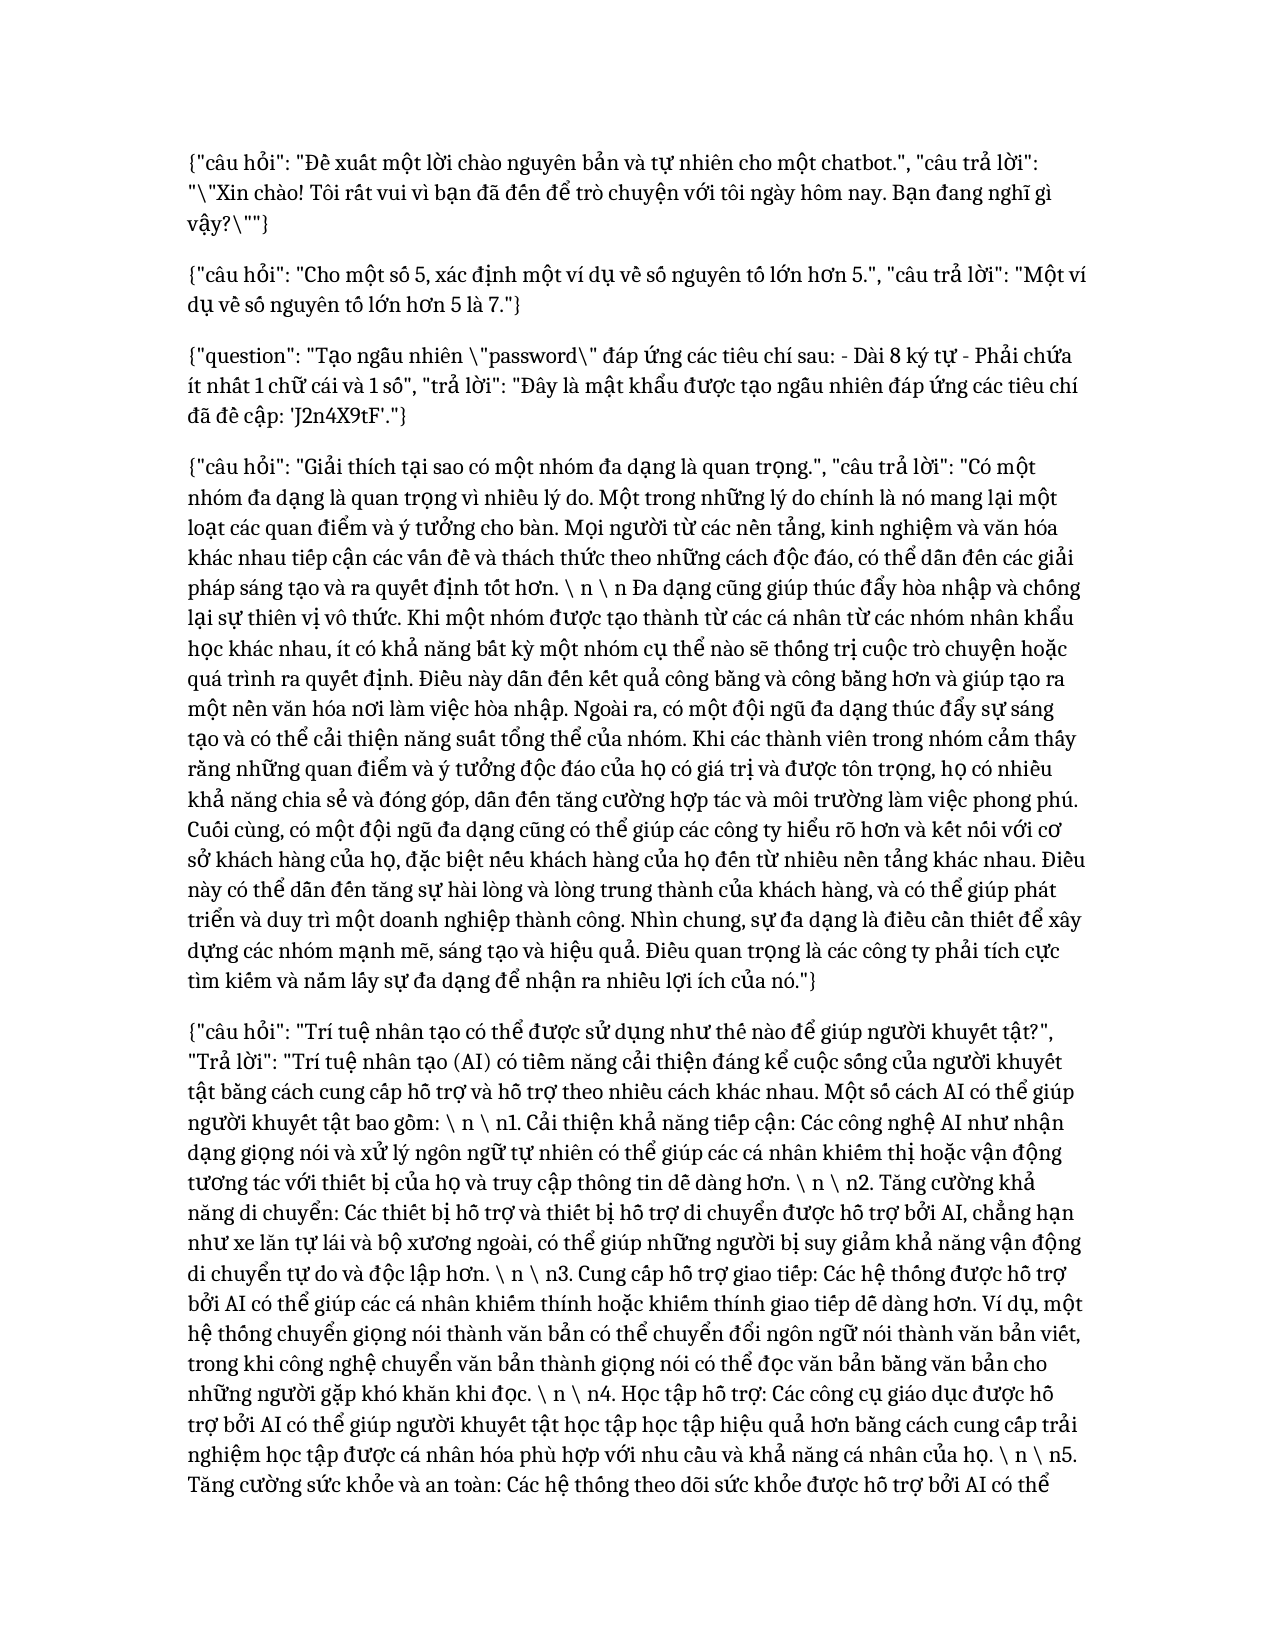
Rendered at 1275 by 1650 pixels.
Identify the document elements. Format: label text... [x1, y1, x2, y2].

text {"câu hỏi": "Đề xuất một lời chào nguyên bản và tự nhiên cho một chatbot.", "câu trả lời": "\"Xin chào! Tôi rất vui vì bạn đã đến để trò chuyện với tôi ngày hôm nay. Bạn đang nghĩ gì vậy?\""} [187, 150, 1087, 237]
text {"câu hỏi": "Cho một số 5, xác định một ví dụ về số nguyên tố lớn hơn 5.", "câu trả lời": "Một ví dụ về số nguyên tố lớn hơn 5 là 7."} [187, 261, 1087, 318]
text {"question": "Tạo ngẫu nhiên \"password\" đáp ứng các tiêu chí sau: - Dài 8 ký tự - Phải chứa ít nhất 1 chữ cái và 1 số", "trả lời": "Đây là mật khẩu được tạo ngẫu nhiên đáp ứng các tiêu chí đã đề cập: 'J2n4X9tF'."} [187, 343, 1087, 429]
text {"câu hỏi": "Giải thích tại sao có một nhóm đa dạng là quan trọng.", "câu trả lời": "Có một nhóm đa dạng là quan trọng vì nhiều lý do. Một trong những lý do chính là nó mang lại một loạt các quan điểm và ý tưởng cho bàn. Mọi người từ các nền tảng, kinh nghiệm và văn hóa khác nhau tiếp cận các vấn đề và thách thức theo những cách độc đáo, có thể dẫn đến các giải pháp sáng tạo và ra quyết định tốt hơn. \ n \ n Đa dạng cũng giúp thúc đẩy hòa nhập và chống lại sự thiên vị vô thức. Khi một nhóm được tạo thành từ các cá nhân từ các nhóm nhân khẩu học khác nhau, ít có khả năng bất kỳ một nhóm cụ thể nào sẽ thống trị cuộc trò chuyện hoặc quá trình ra quyết định. Điều này dẫn đến kết quả công bằng và công bằng hơn và giúp tạo ra một nền văn hóa nơi làm việc hòa nhập. Ngoài ra, có một đội ngũ đa dạng thúc đẩy sự sáng tạo và có thể cải thiện năng suất tổng thể của nhóm. Khi các thành viên trong nhóm cảm thấy rằng những quan điểm và ý tưởng độc đáo của họ có giá trị và được tôn trọng, họ có nhiều khả năng chia sẻ và đóng góp, dẫn đến tăng cường hợp tác và môi trường làm việc phong phú. Cuối cùng, có một đội ngũ đa dạng cũng có thể giúp các công ty hiểu rõ hơn và kết nối với cơ sở khách hàng của họ, đặc biệt nếu khách hàng của họ đến từ nhiều nền tảng khác nhau. Điều này có thể dẫn đến tăng sự hài lòng và lòng trung thành của khách hàng, và có thể giúp phát triển và duy trì một doanh nghiệp thành công. Nhìn chung, sự đa dạng là điều cần thiết để xây dựng các nhóm mạnh mẽ, sáng tạo và hiệu quả. Điều quan trọng là các công ty phải tích cực tìm kiếm và nắm lấy sự đa dạng để nhận ra nhiều lợi ích của nó."} [187, 454, 1087, 994]
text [187, 1019, 1087, 1498]
